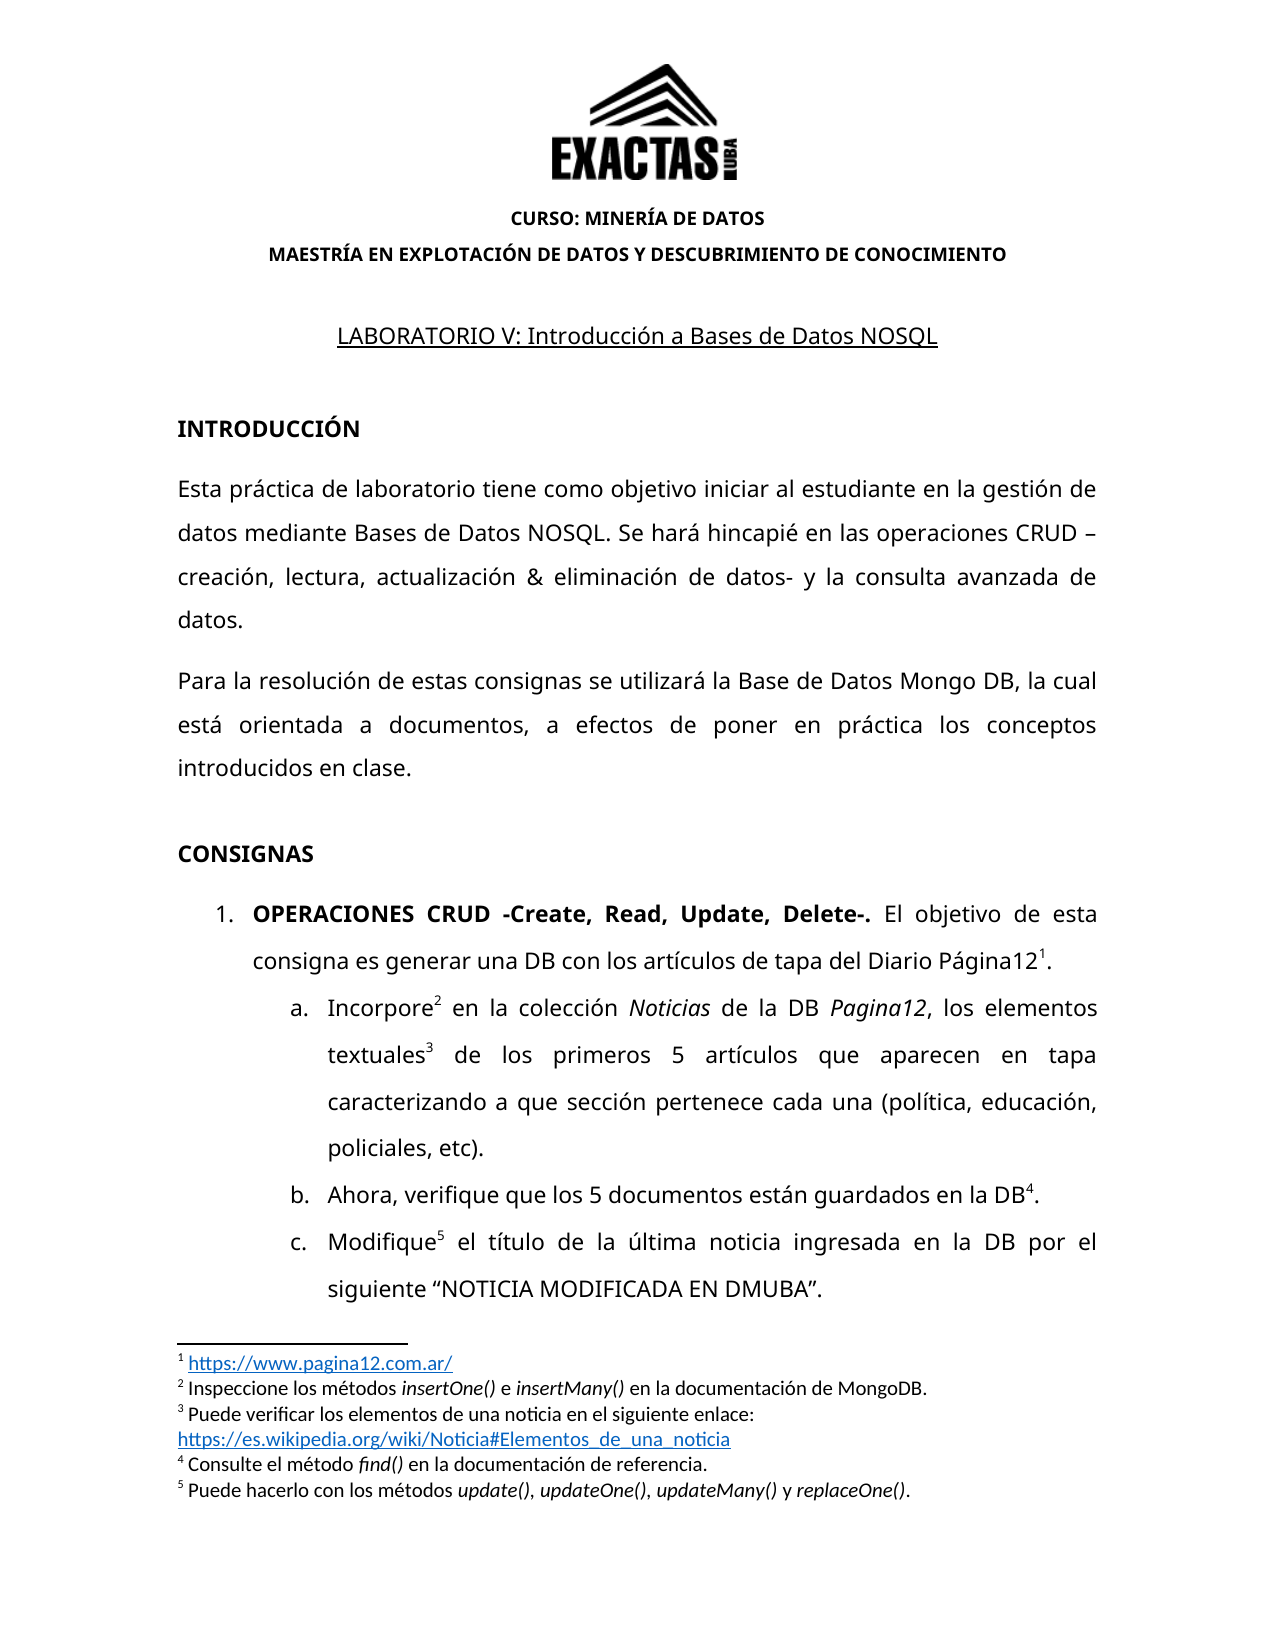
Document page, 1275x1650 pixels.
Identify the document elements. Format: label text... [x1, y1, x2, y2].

text CONSIGNAS [177, 837, 1098, 869]
text Esta práctica de laboratorio tiene como objetivo iniciar al estudiante en la gestión de datos mediante Bases de Datos NOSQL. Se hará hincapié en las operaciones CRUD –creación, lectura, actualización & eliminación de datos- y la consulta avanzada de datos. [177, 473, 1098, 636]
picture [551, 64, 738, 180]
list OPERACIONES CRUD -Create, Read, Update, Delete-. El objetivo de esta consigna es generar una DB con los artículos de tapa del Diario Página12. [215, 898, 1098, 976]
text Para la resolución de estas consignas se utilizará la Base de Datos Mongo DB, la cual está orientada a documentos, a efectos de poner en práctica los conceptos introducidos en clase. [177, 665, 1098, 784]
list Ahora, verifique que los 5 documentos están guardados en la DB. [290, 1179, 1098, 1210]
list Incorpore en la colección Noticias de la DB Pagina12, los elementos textuales de los primeros 5 artículos que aparecen en tapa caracterizando a que sección pertenece cada una (política, educación, policiales, etc). [290, 992, 1098, 1163]
text LABORATORIO V: Introducción a Bases de Datos NOSQL [177, 320, 1098, 351]
list Modifique el título de la última noticia ingresada en la DB por el siguiente “NOTICIA MODIFICADA EN DMUBA”. [290, 1226, 1098, 1304]
text INTRODUCCIÓN [177, 413, 1098, 444]
